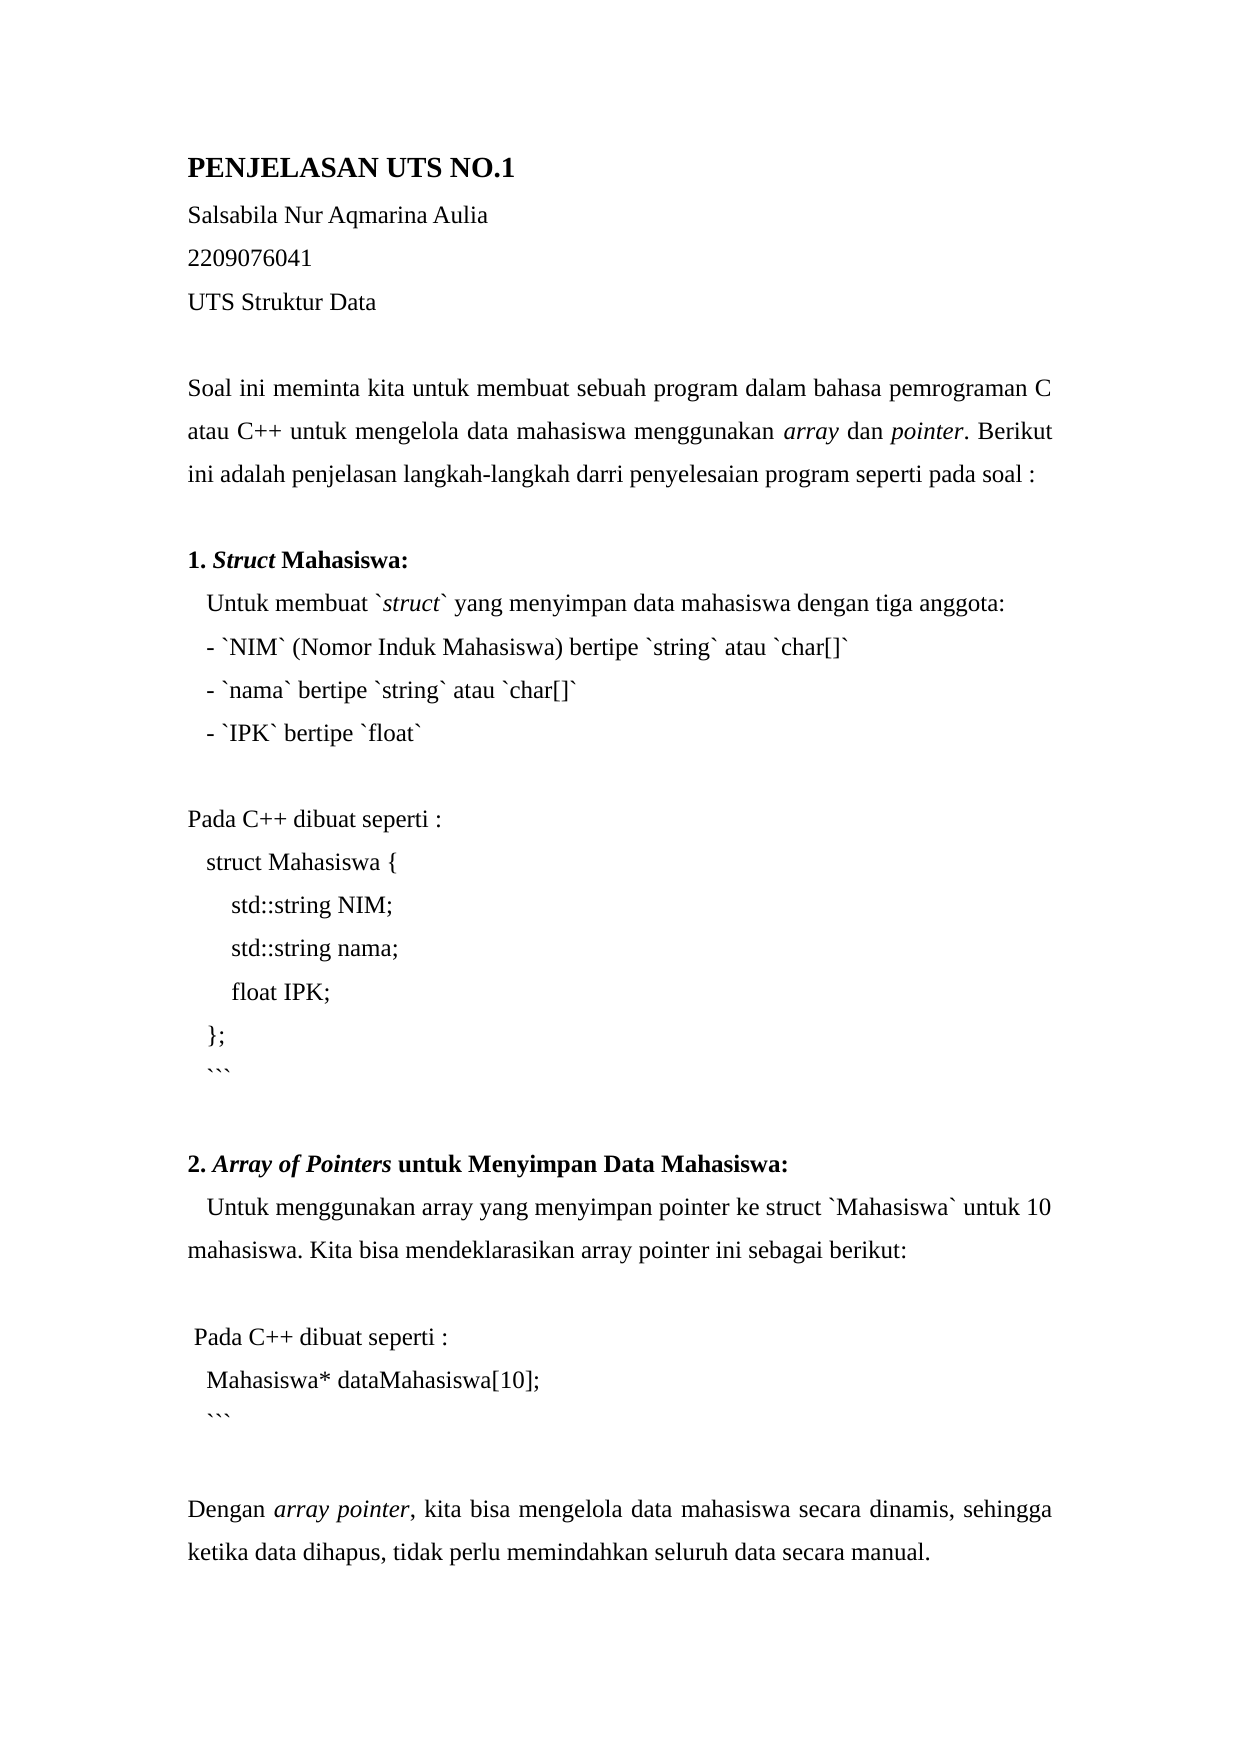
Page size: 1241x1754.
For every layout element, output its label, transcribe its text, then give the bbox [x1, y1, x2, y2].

text struct Mahasiswa { [187, 847, 1053, 876]
text Pada C++ dibuat seperti : [187, 1322, 1053, 1350]
text 2. Array of Pointers untuk Menyimpan Data Mahasiswa: [187, 1149, 1053, 1178]
text std::string nama; [187, 933, 1053, 962]
text - `nama` bertipe `string` atau `char[]` [187, 675, 1053, 703]
text Pada C++ dibuat seperti : [187, 804, 1053, 833]
text 1. Struct Mahasiswa: [187, 545, 1053, 574]
text ``` [187, 1408, 1053, 1437]
text Dengan array pointer, kita bisa mengelola data mahasiswa secara dinamis, sehingga ketika data dihapus, tidak perlu memindahkan seluruh data secara manual. [187, 1494, 1053, 1566]
text - `IPK` bertipe `float` [187, 718, 1053, 747]
text Untuk membuat `struct` yang menyimpan data mahasiswa dengan tiga anggota: [187, 588, 1053, 617]
text PENJELASAN UTS NO.1 [187, 150, 1053, 183]
text Salsabila Nur Aqmarina Aulia [187, 200, 1053, 229]
text ``` [187, 1063, 1053, 1092]
text Untuk menggunakan array yang menyimpan pointer ke struct `Mahasiswa` untuk 10 mahasiswa. Kita bisa mendeklarasikan array pointer ini sebagai berikut: [187, 1192, 1053, 1264]
text 2209076041 [187, 243, 1053, 272]
text UTS Struktur Data [187, 287, 1053, 315]
text }; [187, 1020, 1053, 1048]
text Soal ini meminta kita untuk membuat sebuah program dalam bahasa pemrograman C atau C++ untuk mengelola data mahasiswa menggunakan array dan pointer. Berikut ini adalah penjelasan langkah-langkah darri penyelesaian program seperti pada soal : [187, 373, 1053, 488]
text Mahasiswa* dataMahasiswa[10]; [187, 1365, 1053, 1393]
text std::string NIM; [187, 890, 1053, 919]
text float IPK; [187, 977, 1053, 1005]
text - `NIM` (Nomor Induk Mahasiswa) bertipe `string` atau `char[]` [187, 632, 1053, 660]
